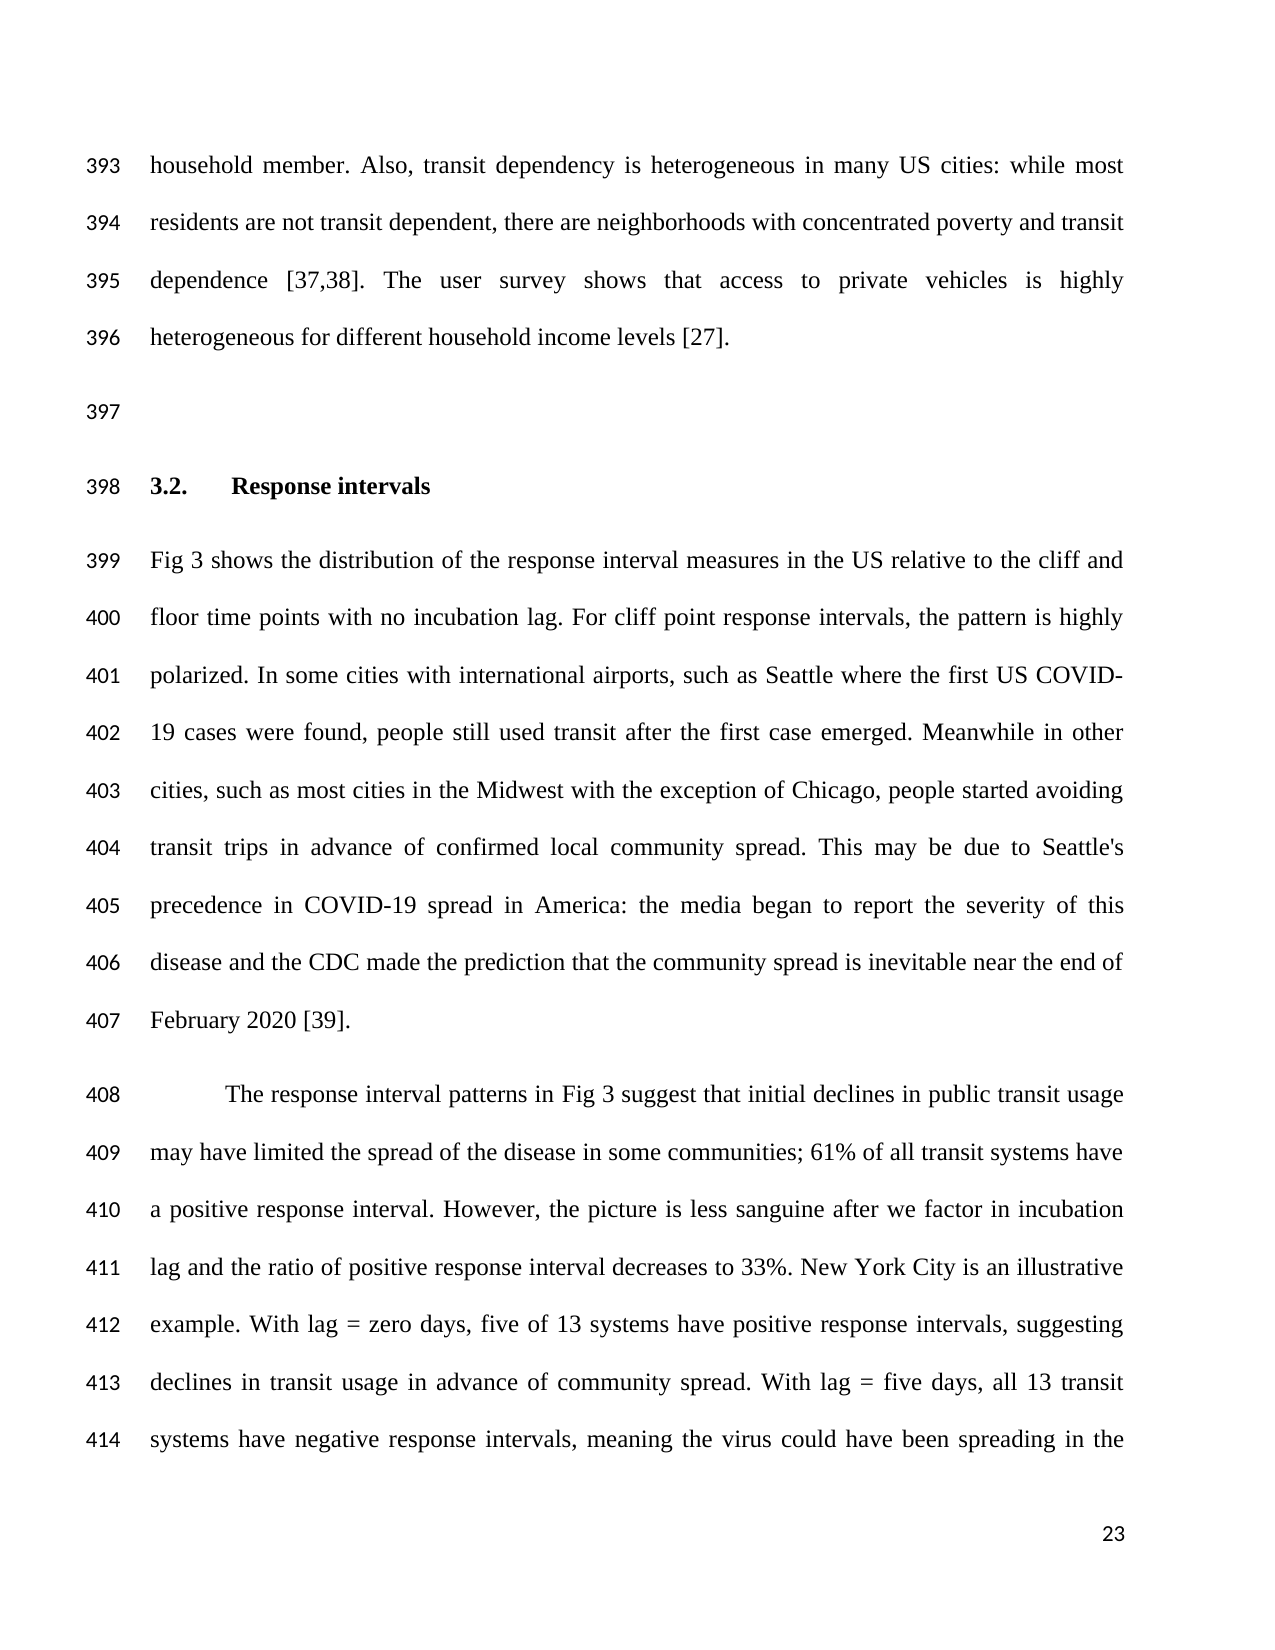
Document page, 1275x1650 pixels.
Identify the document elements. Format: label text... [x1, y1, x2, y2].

text Fig 3 shows the distribution of the response interval measures in the US relative to the cliff and floor time points with no incubation lag. For cliff point response intervals, the pattern is highly polarized. In some cities with international airports, such as Seattle where the first US COVID-19 cases were found, people still used transit after the first case emerged. Meanwhile in other cities, such as most cities in the Midwest with the exception of Chicago, people started avoiding transit trips in advance of confirmed local community spread. This may be due to Seattle's precedence in COVID-19 spread in America: the media began to report the severity of this disease and the CDC made the prediction that the community spread is inevitable near the end of February 2020 [39]. [150, 545, 1125, 1034]
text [150, 1079, 1125, 1453]
list Response intervals [150, 471, 1125, 499]
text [150, 150, 1125, 351]
